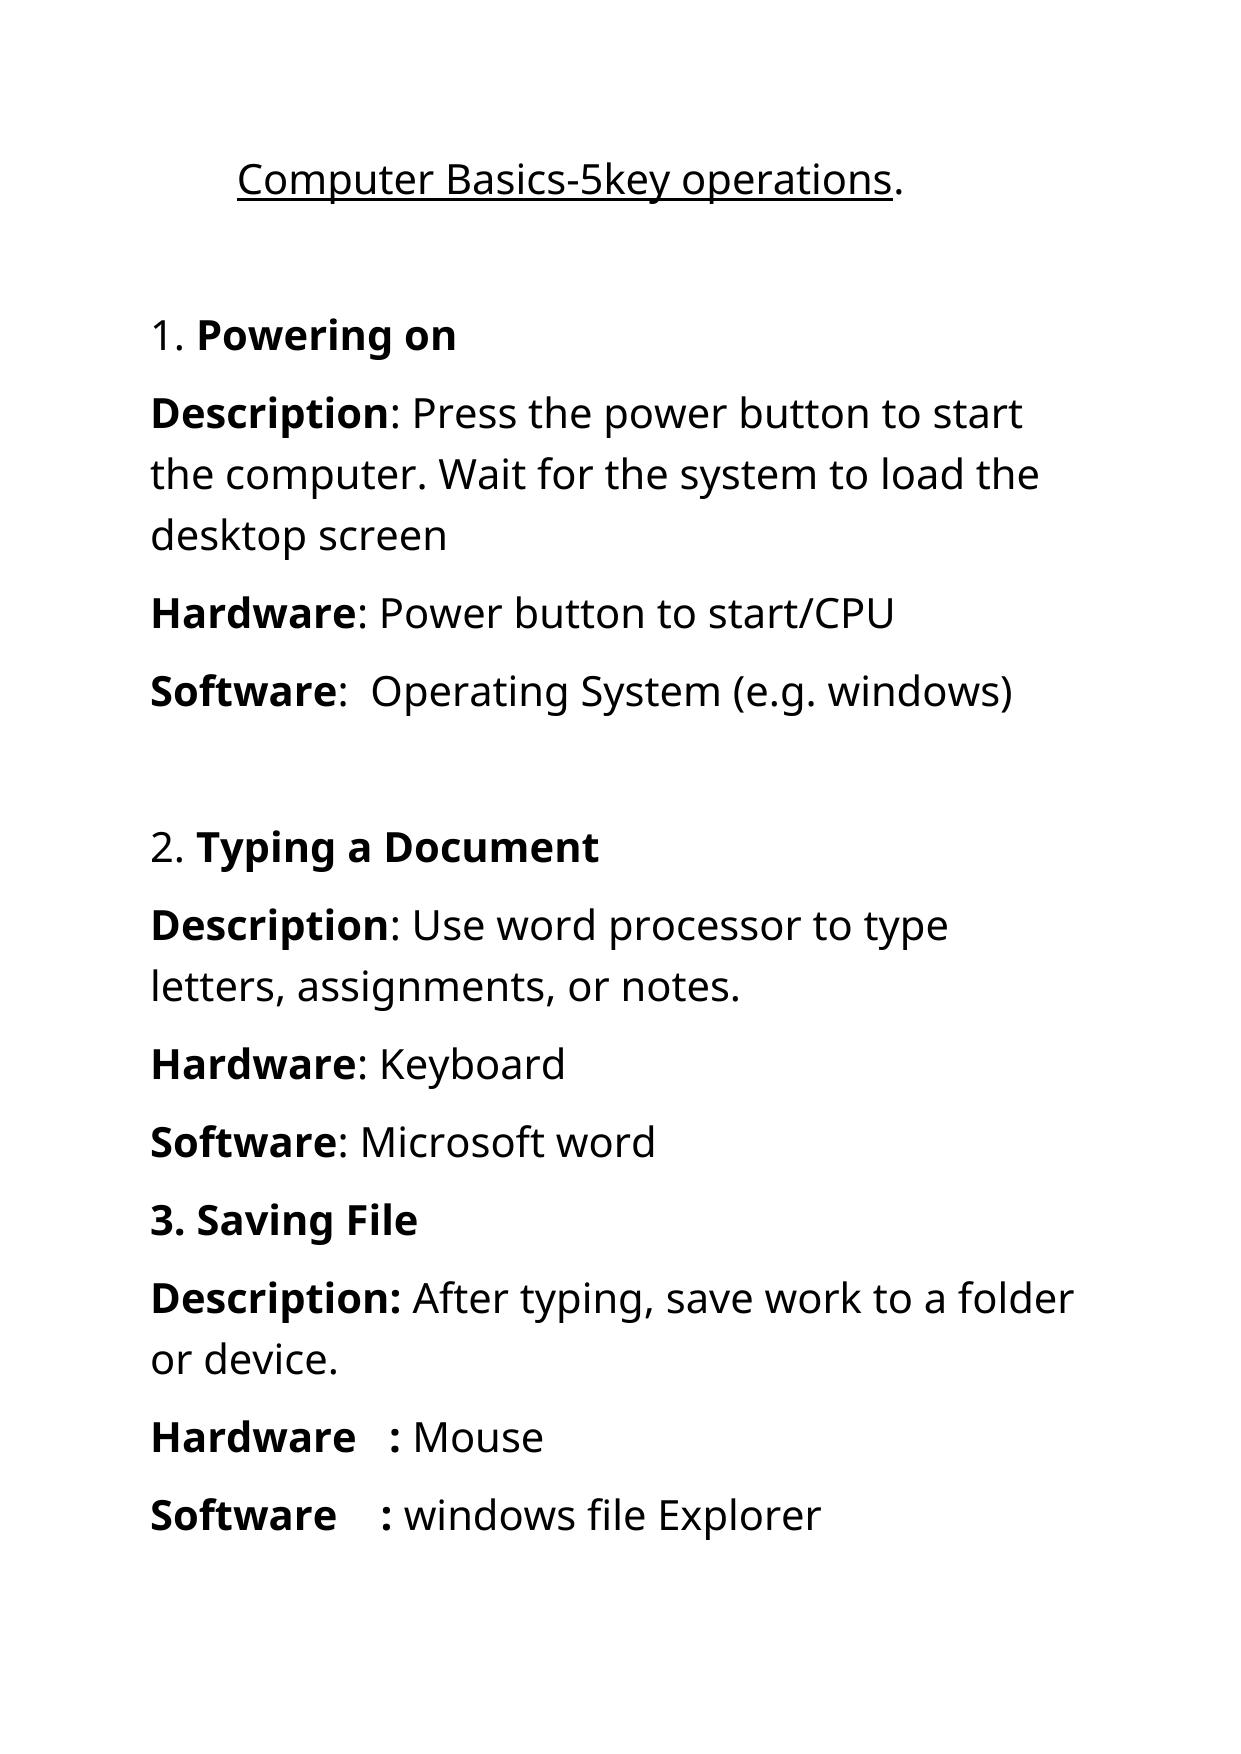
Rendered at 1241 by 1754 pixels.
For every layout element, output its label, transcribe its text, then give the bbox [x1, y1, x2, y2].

text Description: Press the power button to start the computer. Wait for the system to load the desktop screen [150, 384, 1090, 563]
text 2. Typing a Document [150, 818, 1090, 875]
text Software : windows file Explorer [150, 1486, 1090, 1543]
text Hardware : Mouse [150, 1408, 1090, 1465]
text Description: After typing, save work to a folder or device. [150, 1269, 1090, 1387]
text Description: Use word processor to type letters, assignments, or notes. [150, 896, 1090, 1014]
text 3. Saving File [150, 1191, 1090, 1248]
text Computer Basics-5key operations. [150, 150, 1090, 207]
text Hardware: Keyboard [150, 1035, 1090, 1092]
text Software: Microsoft word [150, 1113, 1090, 1170]
text 1. Powering on [150, 306, 1090, 363]
text Software: Operating System (e.g. windows) [150, 662, 1090, 719]
text Hardware: Power button to start/CPU [150, 584, 1090, 641]
